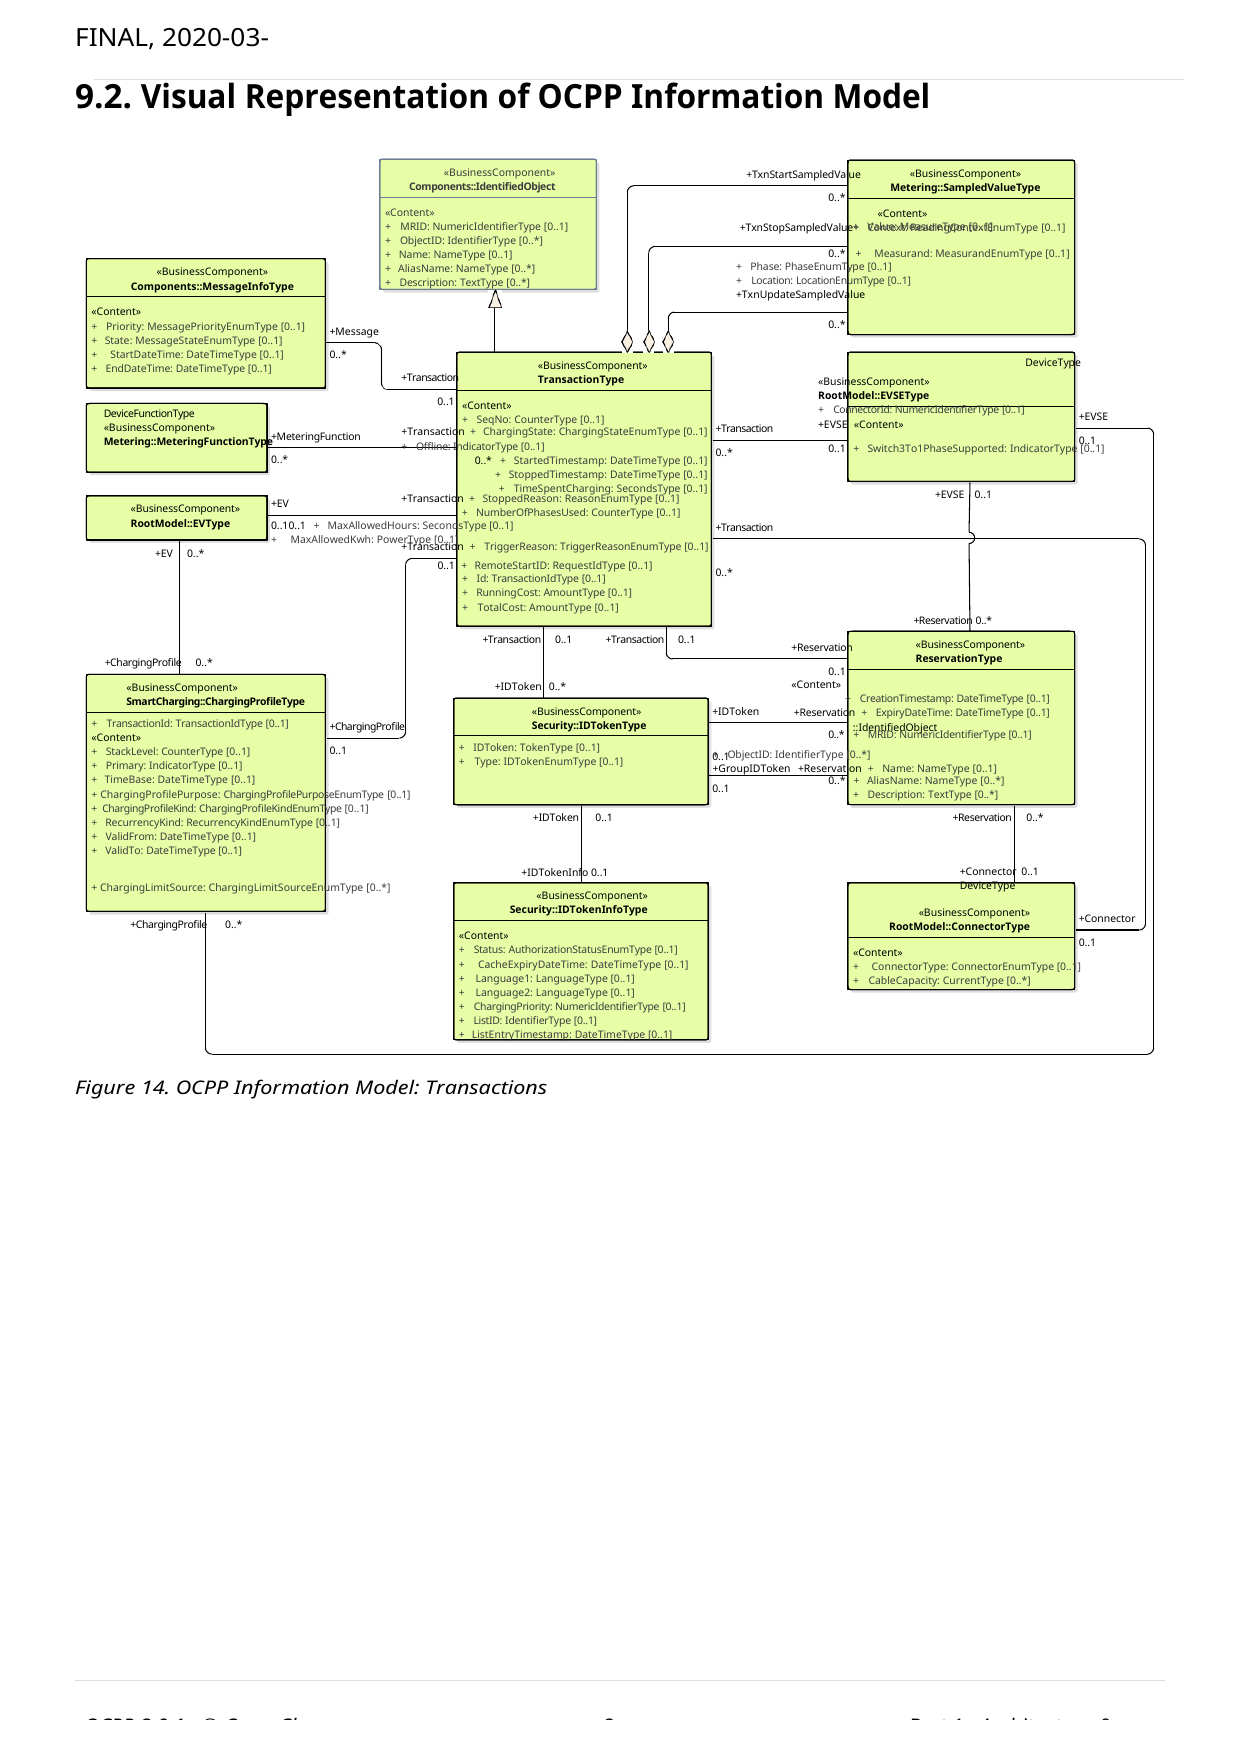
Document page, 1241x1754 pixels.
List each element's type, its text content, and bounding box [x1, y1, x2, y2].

text Figure 14. OCPP Information Model: Transactions [75, 1074, 1178, 1100]
picture [621, 330, 633, 353]
picture [643, 330, 655, 353]
picture [662, 330, 674, 353]
subtitle Visual Representation of OCPP Information Model [75, 79, 1178, 115]
picture [374, 342, 388, 390]
picture [488, 289, 502, 308]
